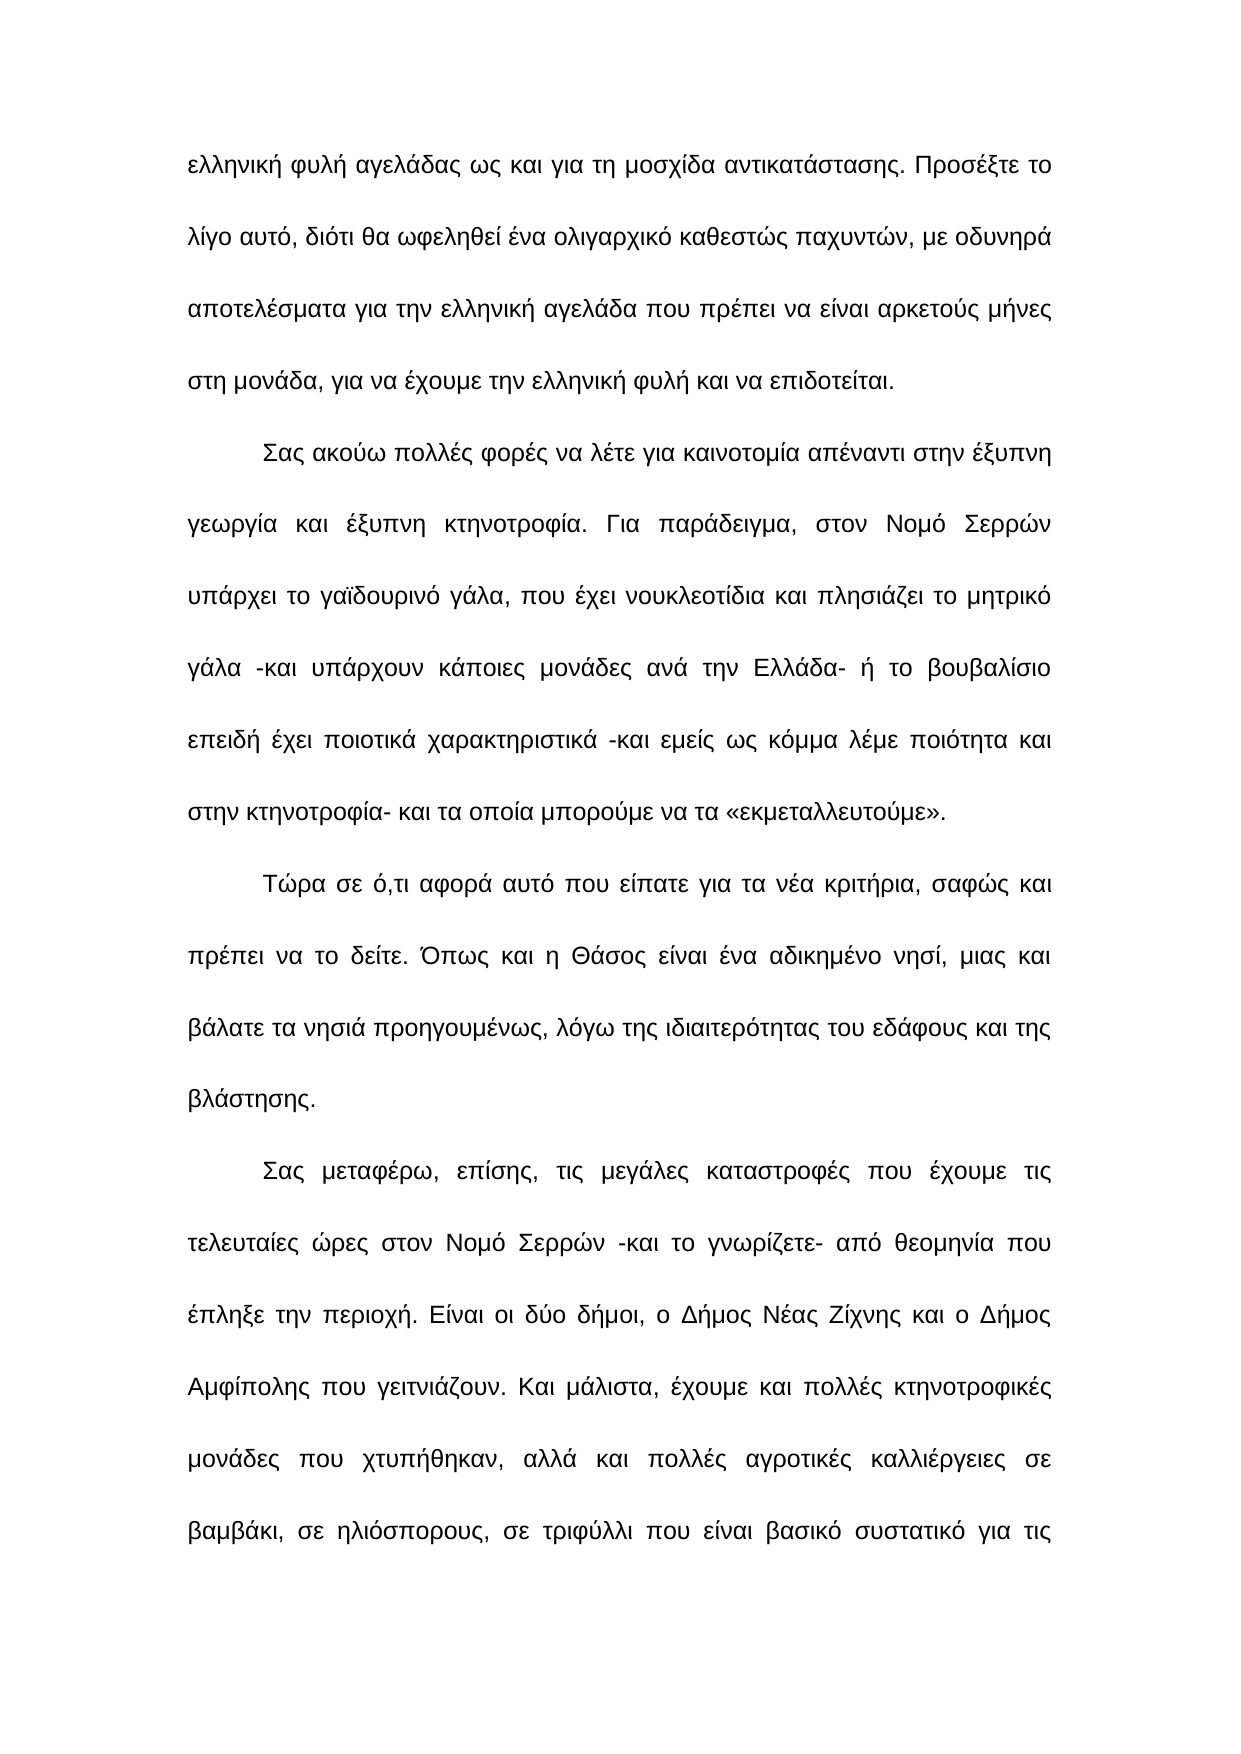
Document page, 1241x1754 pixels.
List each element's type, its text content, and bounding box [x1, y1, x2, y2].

text Σας ακούω πολλές φορές να λέτε για καινοτομία απέναντι στην έξυπνη γεωργία και έξυπνη κτηνοτροφία. Για παράδειγμα, στον Νομό Σερρών υπάρχει το γαϊδουρινό γάλα, που έχει νουκλεοτίδια και πλησιάζει το μητρικό γάλα -και υπάρχουν κάποιες μονάδες ανά την Ελλάδα- ή το βουβαλίσιο επειδή έχει ποιοτικά χαρακτηριστικά -και εμείς ως κόμμα λέμε ποιότητα και στην κτηνοτροφία- και τα οποία μπορούμε να τα «εκμεταλλευτούμε». [187, 437, 1053, 826]
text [187, 1156, 1053, 1544]
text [187, 150, 1053, 394]
text Τώρα σε ό,τι αφορά αυτό που είπατε για τα νέα κριτήρια, σαφώς και πρέπει να το δείτε. Όπως και η Θάσος είναι ένα αδικημένο νησί, μιας και βάλατε τα νησιά προηγουμένως, λόγω της ιδιαιτερότητας του εδάφους και της βλάστησης. [187, 869, 1053, 1113]
